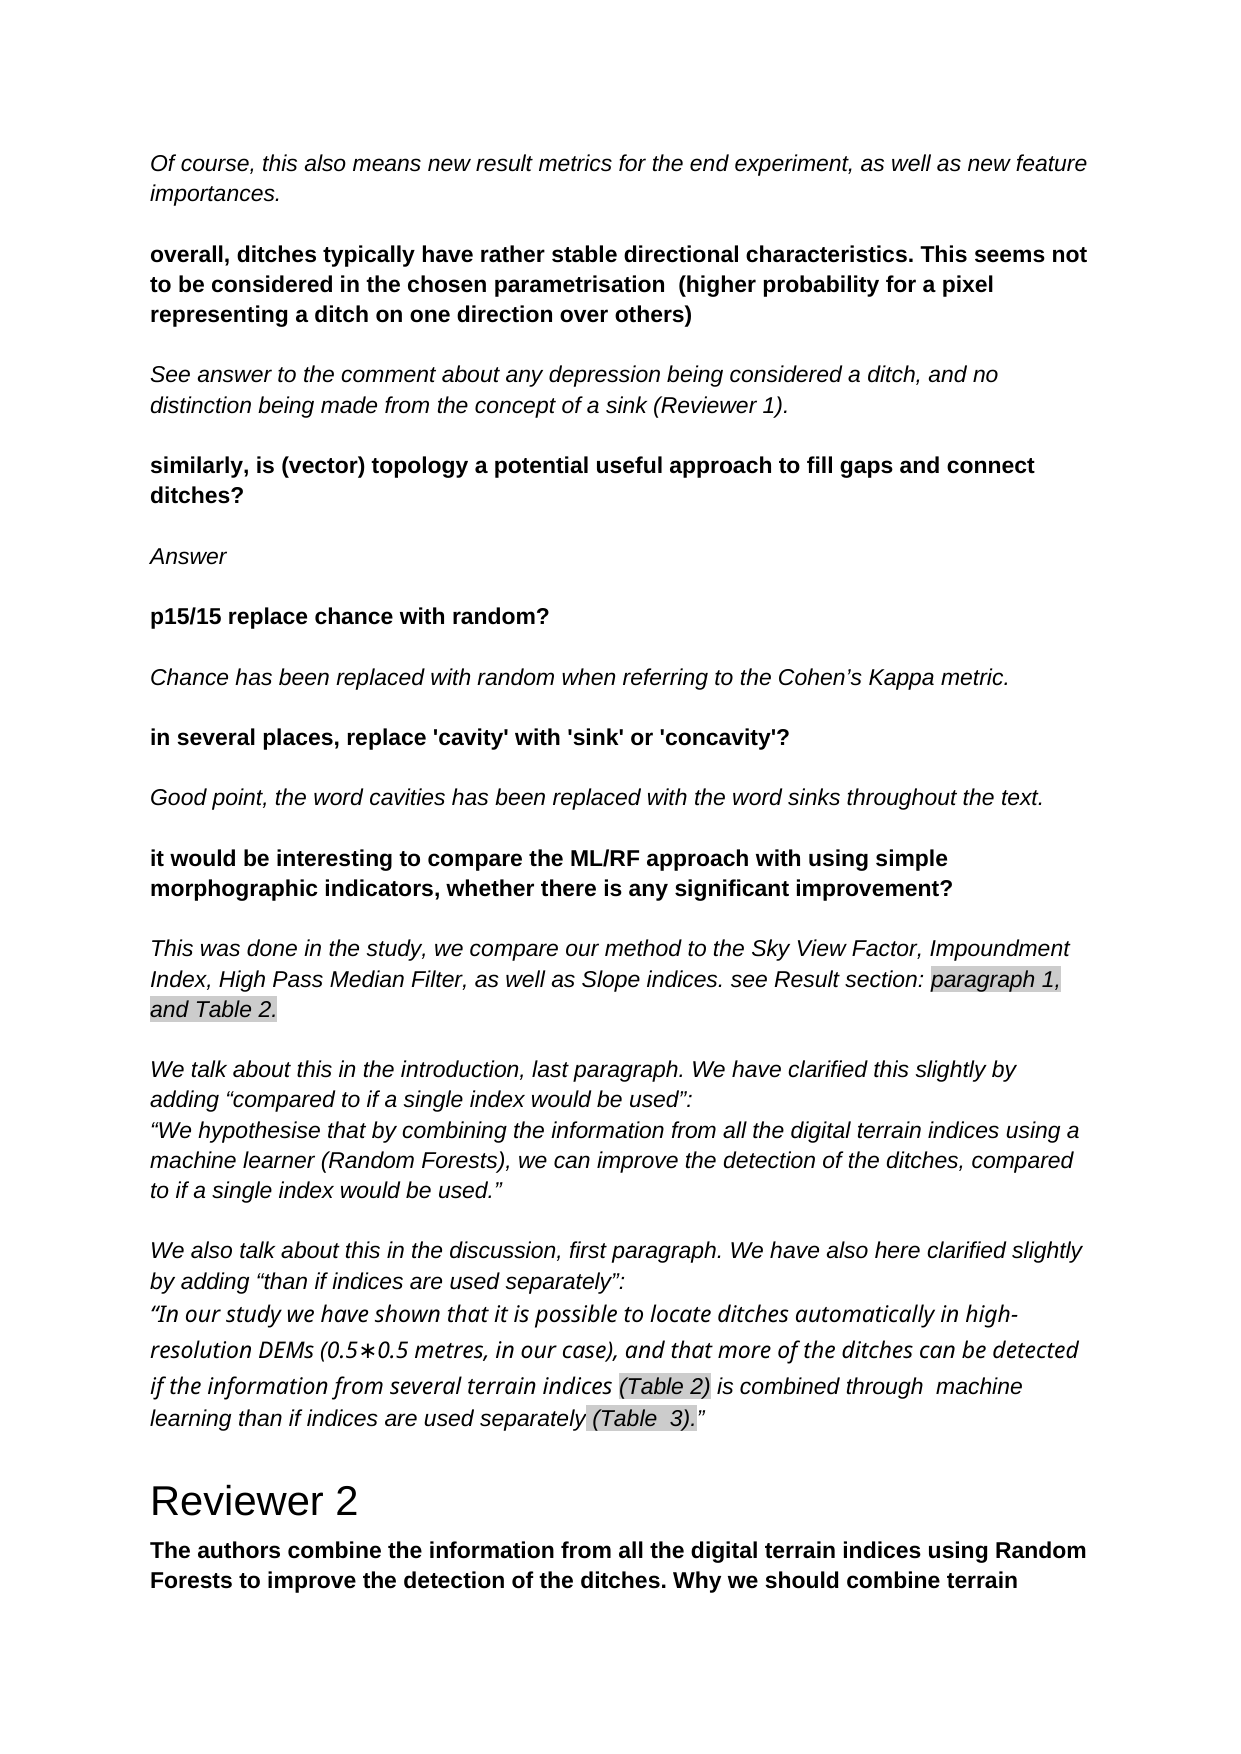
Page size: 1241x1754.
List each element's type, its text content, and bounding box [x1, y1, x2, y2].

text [150, 1537, 1090, 1594]
text “In our study we have shown that it is possible to locate ditches automatically in high-resolution DEMs (0.5∗0.5 metres, in our case), and that more of the ditches can be detected if the information from several terrain indices (Table 2) is combined through machine learning than if indices are used separately (Table 3).” [150, 1298, 1090, 1431]
text This was done in the study, we compare our method to the Sky View Factor, Impoundment Index, High Pass Median Filter, as well as Slope indices. see Result section: paragraph 1, and Table 2. [150, 935, 1090, 1022]
text Good point, the word cavities has been replaced with the word sinks throughout the text. [150, 784, 1090, 811]
text Of course, this also means new result metrics for the end experiment, as well as new feature importances. [150, 150, 1090, 207]
text We talk about this in the introduction, last paragraph. We have clarified this slightly by adding “compared to if a single index would be used”: [150, 1056, 1090, 1113]
text Answer [150, 543, 1090, 569]
text in several places, replace 'cavity' with 'sink' or 'concavity'? [150, 724, 1090, 750]
text “We hypothesise that by combining the information from all the digital terrain indices using a machine learner (Random Forests), we can improve the detection of the ditches, compared to if a single index would be used.” [150, 1117, 1090, 1203]
text overall, ditches typically have rather stable directional characteristics. This seems not to be considered in the chosen parametrisation (higher probability for a pixel representing a ditch on one direction over others) [150, 241, 1090, 327]
subtitle Reviewer 2 [150, 1477, 1090, 1525]
text p15/15 replace chance with random? [150, 603, 1090, 629]
text Chance has been replaced with random when referring to the Cohen’s Kappa metric. [150, 663, 1090, 690]
text it would be interesting to compare the ML/RF approach with using simple morphographic indicators, whether there is any significant improvement? [150, 845, 1090, 901]
text similarly, is (vector) topology a potential useful approach to fill gaps and connect ditches? [150, 452, 1090, 509]
text We also talk about this in the discussion, first paragraph. We have also here clarified slightly by adding “than if indices are used separately”: [150, 1237, 1090, 1294]
text See answer to the comment about any depression being considered a ditch, and no distinction being made from the concept of a sink (Reviewer 1). [150, 361, 1090, 418]
